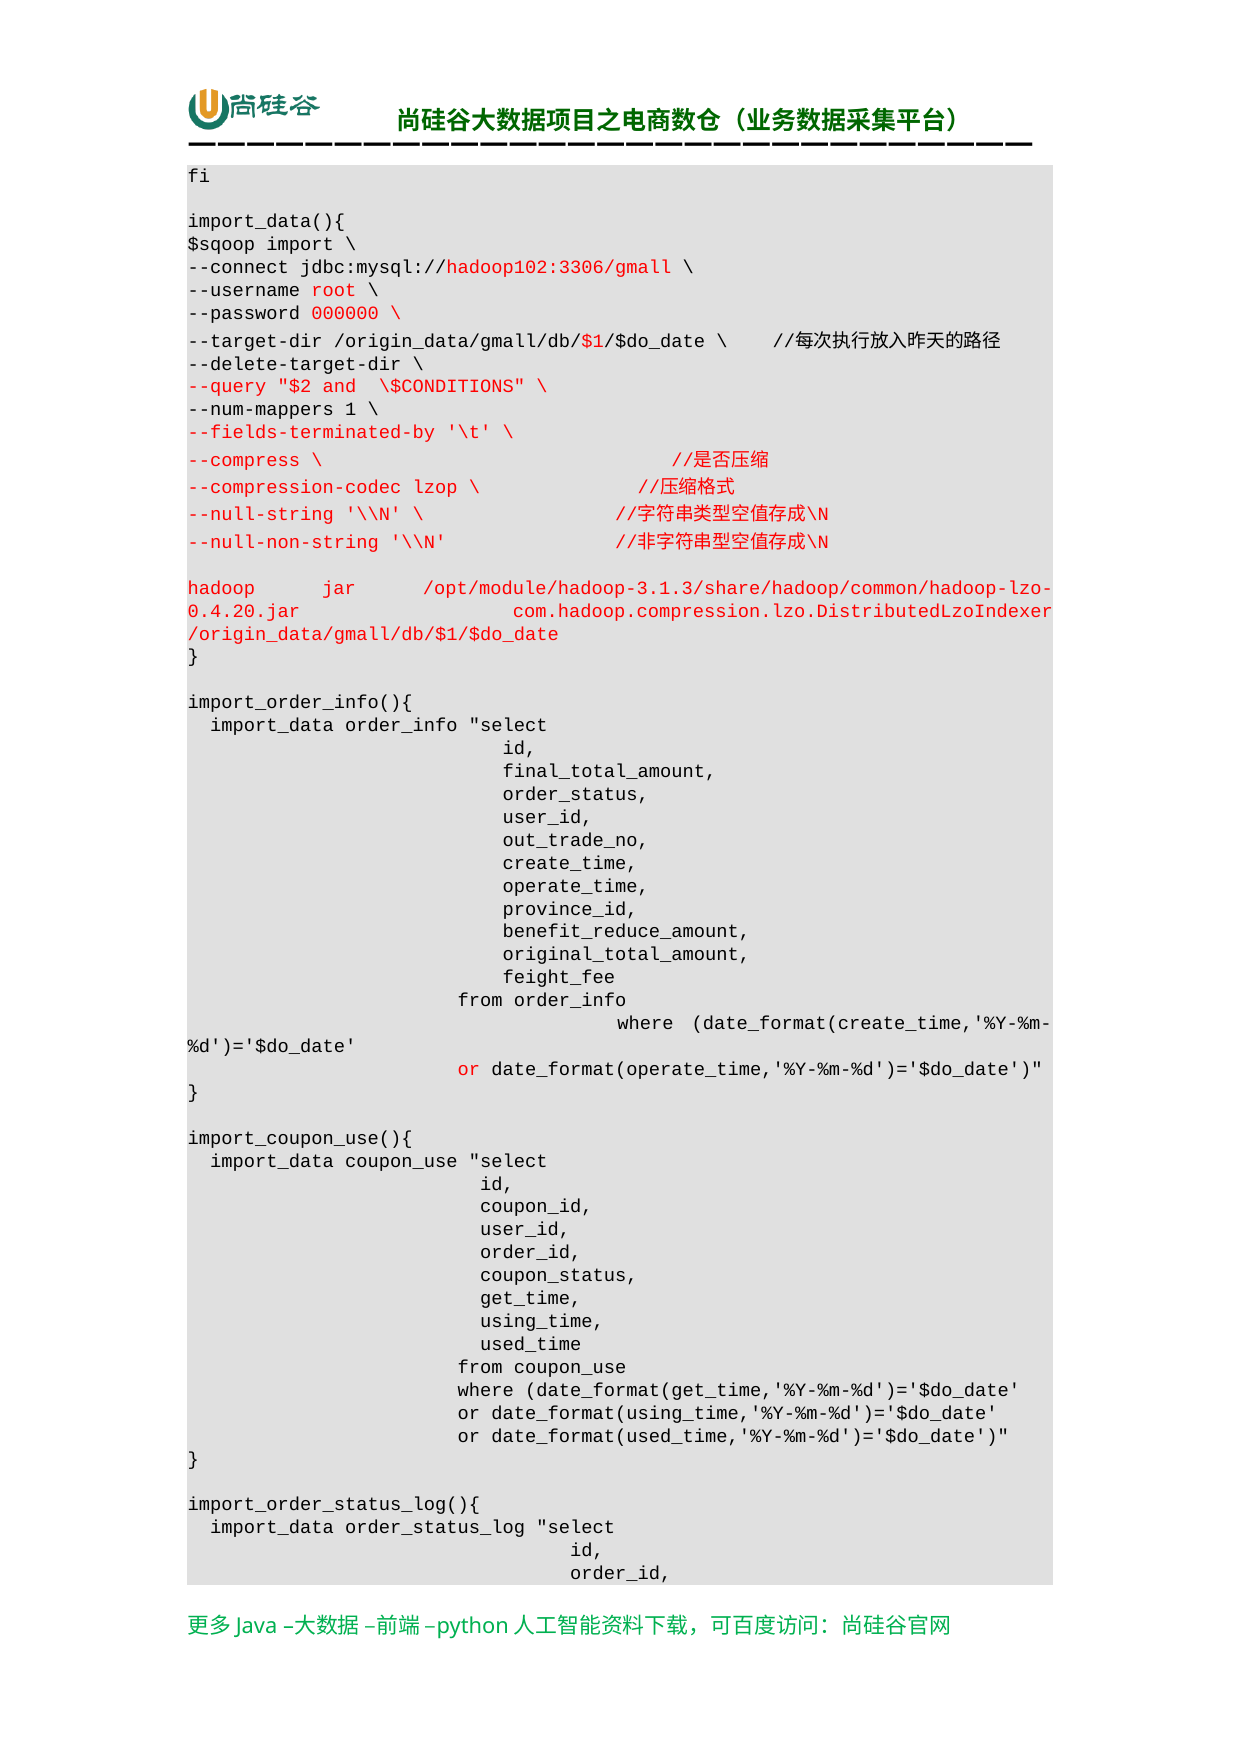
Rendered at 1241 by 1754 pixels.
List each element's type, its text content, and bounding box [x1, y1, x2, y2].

text --fields-terminated-by '\t' \ [187, 421, 1053, 444]
text import_order_info(){ [187, 691, 1053, 714]
text --null-string '\\N' \ //字符串类型空值存成\N [187, 499, 1053, 526]
text create_time, [187, 852, 1053, 875]
text user_id, [187, 806, 1053, 829]
text province_id, [187, 898, 1053, 921]
text where (date_format(get_time,'%Y-%m-%d')='$do_date' [187, 1379, 1053, 1402]
text final_total_amount, [187, 760, 1053, 783]
text hadoop jar /opt/module/hadoop-3.1.3/share/hadoop/common/hadoop-lzo-0.4.20.jar com.hadoop.compression.lzo.DistributedLzoIndexer /origin_data/gmall/db/$1/$do_date [187, 577, 1053, 646]
text import_data order_info "select [187, 714, 1053, 737]
text from order_info [187, 989, 1053, 1012]
text } [187, 646, 1053, 668]
text --password 000000 \ [187, 302, 1053, 325]
text import_data(){ [187, 211, 1053, 233]
text or date_format(operate_time,'%Y-%m-%d')='$do_date')" [187, 1058, 1053, 1081]
text out_trade_no, [187, 829, 1053, 852]
text --delete-target-dir \ [187, 353, 1053, 376]
text using_time, [187, 1310, 1053, 1333]
text coupon_id, [187, 1196, 1053, 1218]
text import_order_status_log(){ [187, 1493, 1053, 1516]
text --connect jdbc:mysql://hadoop102:3306/gmall \ [187, 256, 1053, 279]
text --username root \ [187, 279, 1053, 302]
text import_data order_status_log "select [187, 1516, 1053, 1539]
text used_time [187, 1333, 1053, 1356]
text feight_fee [187, 966, 1053, 989]
text user_id, [187, 1218, 1053, 1241]
text order_status, [187, 783, 1053, 806]
text original_total_amount, [187, 943, 1053, 966]
text id, [187, 737, 1053, 760]
text fi [187, 165, 1053, 188]
text coupon_status, [187, 1264, 1053, 1287]
text } [187, 1448, 1053, 1471]
text $sqoop import \ [187, 233, 1053, 256]
text from coupon_use [187, 1356, 1053, 1379]
text or date_format(using_time,'%Y-%m-%d')='$do_date' [187, 1402, 1053, 1425]
text --compression-codec lzop \ //压缩格式 [187, 472, 1053, 499]
text --num-mappers 1 \ [187, 398, 1053, 421]
text order_id, [187, 1241, 1053, 1264]
text import_data coupon_use "select [187, 1150, 1053, 1173]
text where (date_format(create_time,'%Y-%m-%d')='$do_date' [187, 1012, 1053, 1058]
text --null-non-string '\\N' //非字符串型空值存成\N [187, 526, 1053, 554]
text --compress \ //是否压缩 [187, 444, 1053, 472]
text } [187, 1081, 1053, 1104]
text get_time, [187, 1287, 1053, 1310]
text benefit_reduce_amount, [187, 921, 1053, 943]
text id, [187, 1173, 1053, 1196]
text import_coupon_use(){ [187, 1127, 1053, 1150]
text id, [187, 1539, 1053, 1562]
text order_id, [187, 1562, 1053, 1585]
text operate_time, [187, 875, 1053, 898]
text --query "$2 and \$CONDITIONS" \ [187, 376, 1053, 398]
picture [187, 88, 320, 130]
text or date_format(used_time,'%Y-%m-%d')='$do_date')" [187, 1425, 1053, 1448]
text --target-dir /origin_data/gmall/db/$1/$do_date \ //每次执行放入昨天的路径 [187, 325, 1053, 353]
